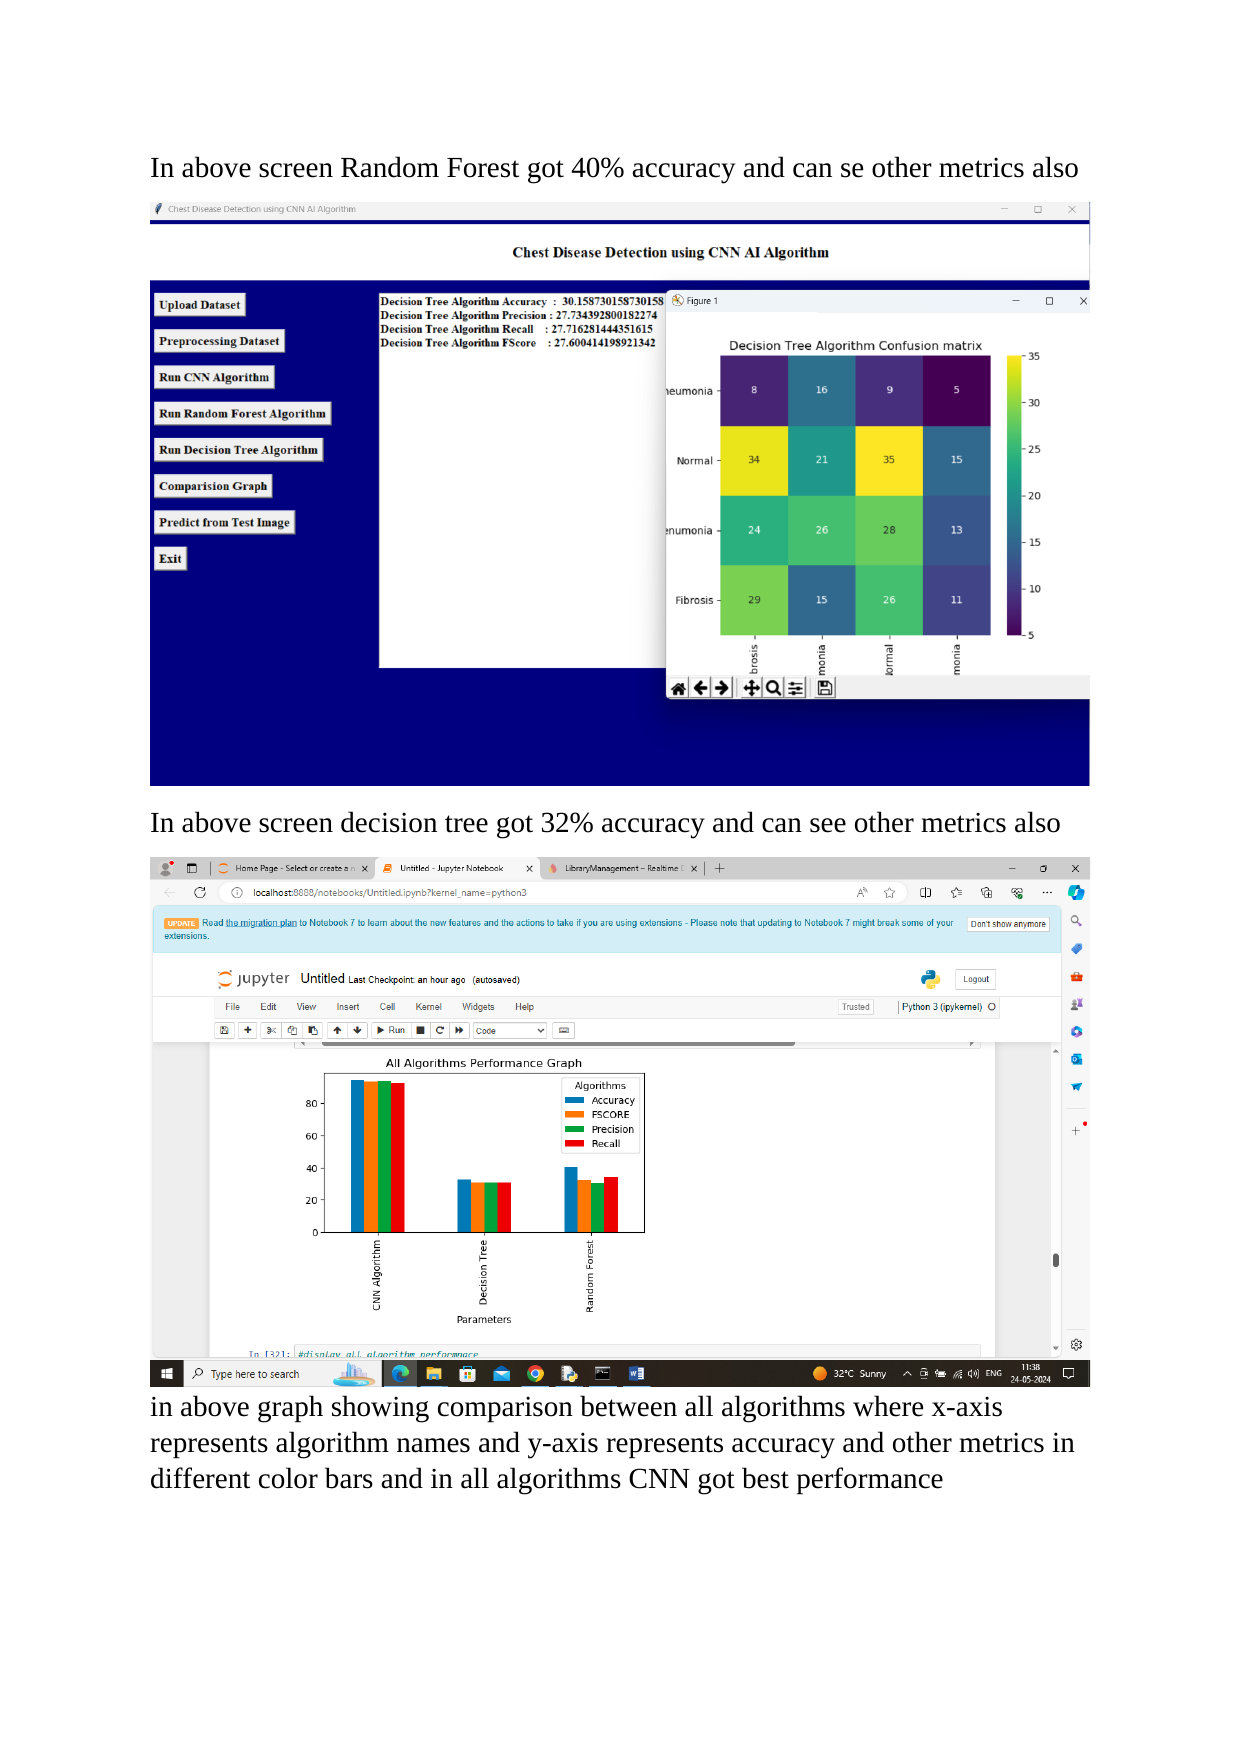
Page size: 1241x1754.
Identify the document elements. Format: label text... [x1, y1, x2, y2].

text In above screen Random Forest got 40% accuracy and can se other metrics also [150, 150, 1090, 183]
picture [150, 202, 1091, 786]
picture [150, 857, 1091, 1387]
text in above graph showing comparison between all algorithms where x-axis represents algorithm names and y-axis represents accuracy and other metrics in different color bars and in all algorithms CNN got best performance [150, 1387, 1090, 1495]
text In above screen decision tree got 32% accuracy and can see other metrics also [150, 805, 1090, 838]
